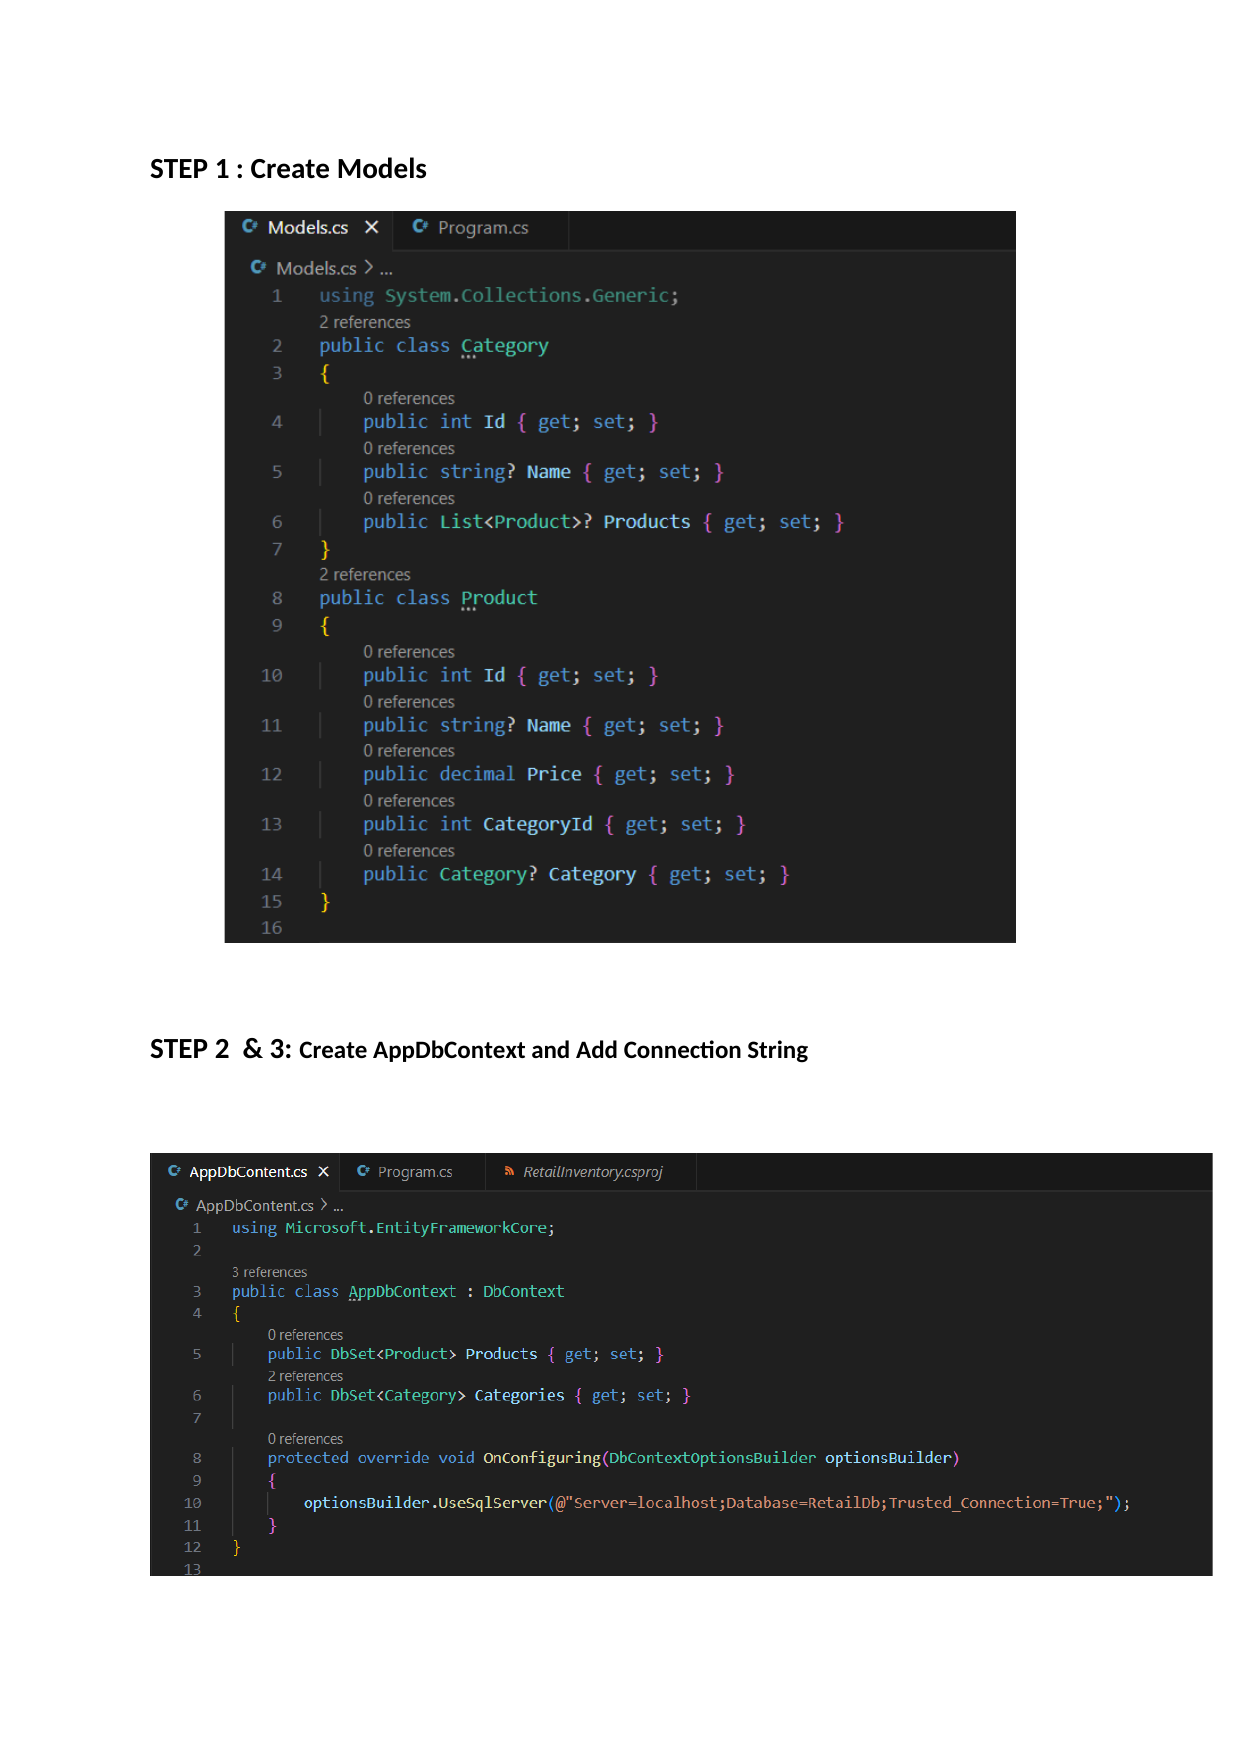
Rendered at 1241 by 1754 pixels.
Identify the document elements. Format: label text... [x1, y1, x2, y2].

text STEP 1 : Create Models [150, 150, 1090, 186]
picture [224, 211, 1016, 943]
text STEP 2 & 3: Create AppDbContext and Add Connection String [150, 1030, 1090, 1065]
picture [150, 1153, 1213, 1576]
